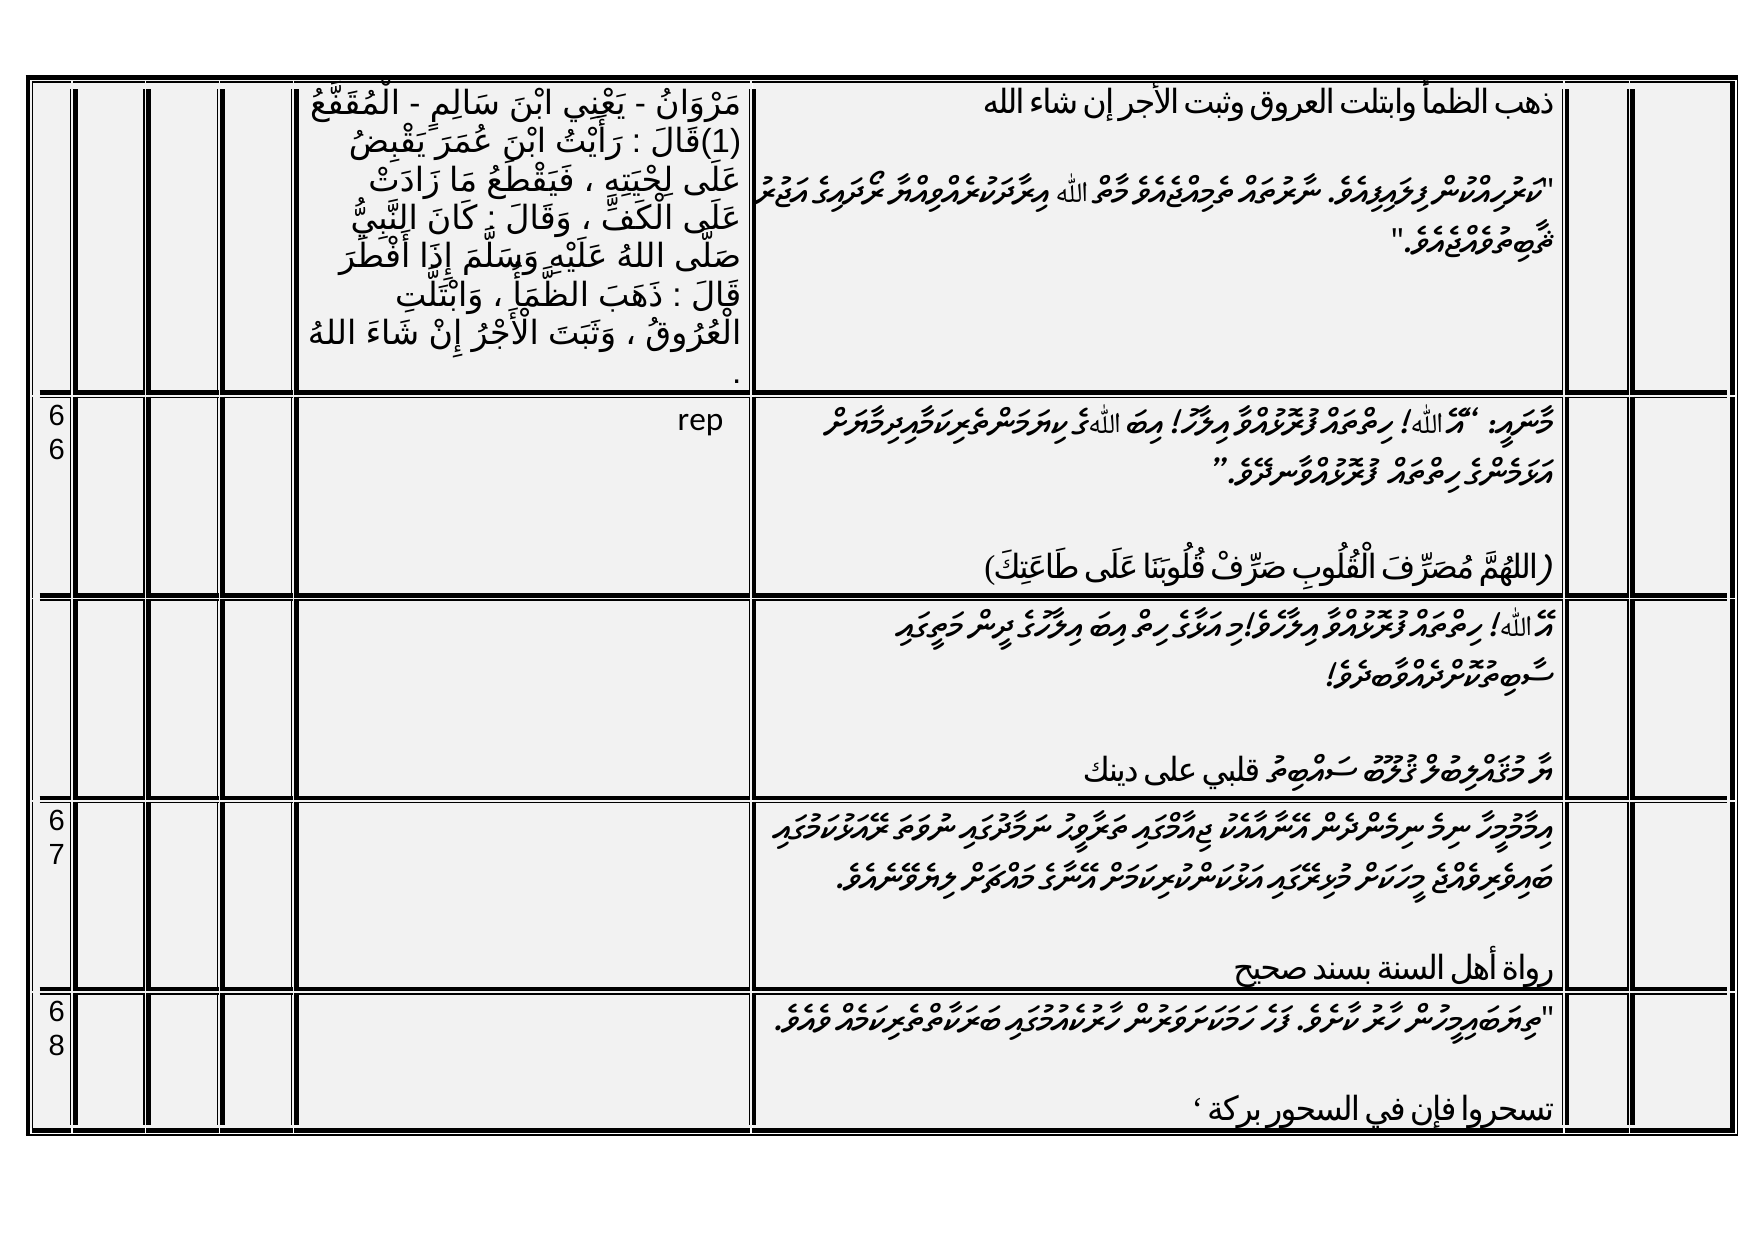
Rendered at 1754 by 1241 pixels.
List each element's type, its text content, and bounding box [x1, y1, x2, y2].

table_cell [299, 601, 749, 796]
table_cell [225, 803, 291, 987]
table_cell [1631, 390, 1734, 593]
table_cell [1569, 601, 1627, 796]
table_cell [30, 390, 74, 593]
table_cell [151, 601, 217, 796]
table_cell 2355 [74, 80, 147, 390]
table_cell [1631, 987, 1734, 1128]
table_cell سنن أبي داود [221, 80, 295, 390]
table_cell [221, 987, 295, 1128]
table_cell [147, 987, 221, 1128]
table_cell [1631, 593, 1734, 796]
table_cell [147, 80, 221, 390]
table_cell [295, 987, 752, 1128]
table_cell [1565, 987, 1631, 1128]
table_cell [151, 398, 217, 593]
table_cell [1631, 796, 1734, 987]
table_cell [1565, 80, 1631, 390]
table_cell [74, 987, 147, 1128]
table_cell [225, 601, 291, 796]
table_cell [78, 601, 143, 796]
table_cell އިމާމުމީހާ ނިމެ ނިމެންދެން އޭނާއާއެކު ޖިއާމްގައި ތަރާވީޙު ނަމާދުގައި ނުވަތަ ރޭއަޅުކަމުގައި ބައިވެރިވެއްޖެ މީހަކަށް މުޅިރޭގައި އަޅުކަންކުރިކަމަށް އޭނާގެ މައްޗަށް ލިޔެވޭނެއެވެ. رواة أهل السنة بسند صحيح [756, 803, 1562, 987]
table_cell [225, 398, 291, 593]
table_cell [78, 803, 143, 987]
table_cell [1631, 83, 1730, 390]
table_cell [1569, 803, 1627, 987]
table_cell މާނައީ: “އޭ ﷲ! ހިތްތައް ފުރޮޅުއްވާ އިލާހު! އިބަ ﷲގެ ކިޔަމަންތެރިކަމާއިދިމާޔަށް އަޅަމެންގެ ހިތްތައް ފުރޮޅުއްވާނދޭވެ.” (اللهُمَّ مُصَرِّفَ الْقُلُوبِ صَرِّفْ قُلُوبَنَا عَلَى طَاعَتِكَ) [756, 398, 1562, 593]
table_cell [30, 593, 74, 796]
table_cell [753, 80, 1565, 390]
table_cell [30, 796, 74, 987]
table_cell [30, 987, 74, 1128]
table_cell [78, 398, 143, 593]
table_cell "ތިޔަބައިމީހުން ހާރު ކާށެވެ. ފަހެ ހަމަކަށަވަރުން ހާރުކެއުމުގައި ބަރަކާތްތެރިކަމެއް ވެއެވެ. تسحروا فإن في السحور بركة ‘ [753, 987, 1565, 1128]
table_cell އޭ ﷲ! ހިތްތައް ފުރޮޅުއްވާ އިލާހެވެ!މި އަޅާގެ ހިތް އިބަ އިލާހުގެ ދީން މަތީގައި ސާބިތުކޮށްދެއްވާބދެވެ! ޔާ މުޤައްލިބުލް ޤުލޫބު ސައްބިތު قلبي على دينك [756, 601, 1562, 796]
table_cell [295, 80, 752, 390]
table_cell [299, 803, 749, 987]
table_cell [151, 803, 217, 987]
table_cell [30, 80, 74, 390]
table_cell rep [299, 398, 749, 593]
table_cell [1569, 398, 1627, 593]
